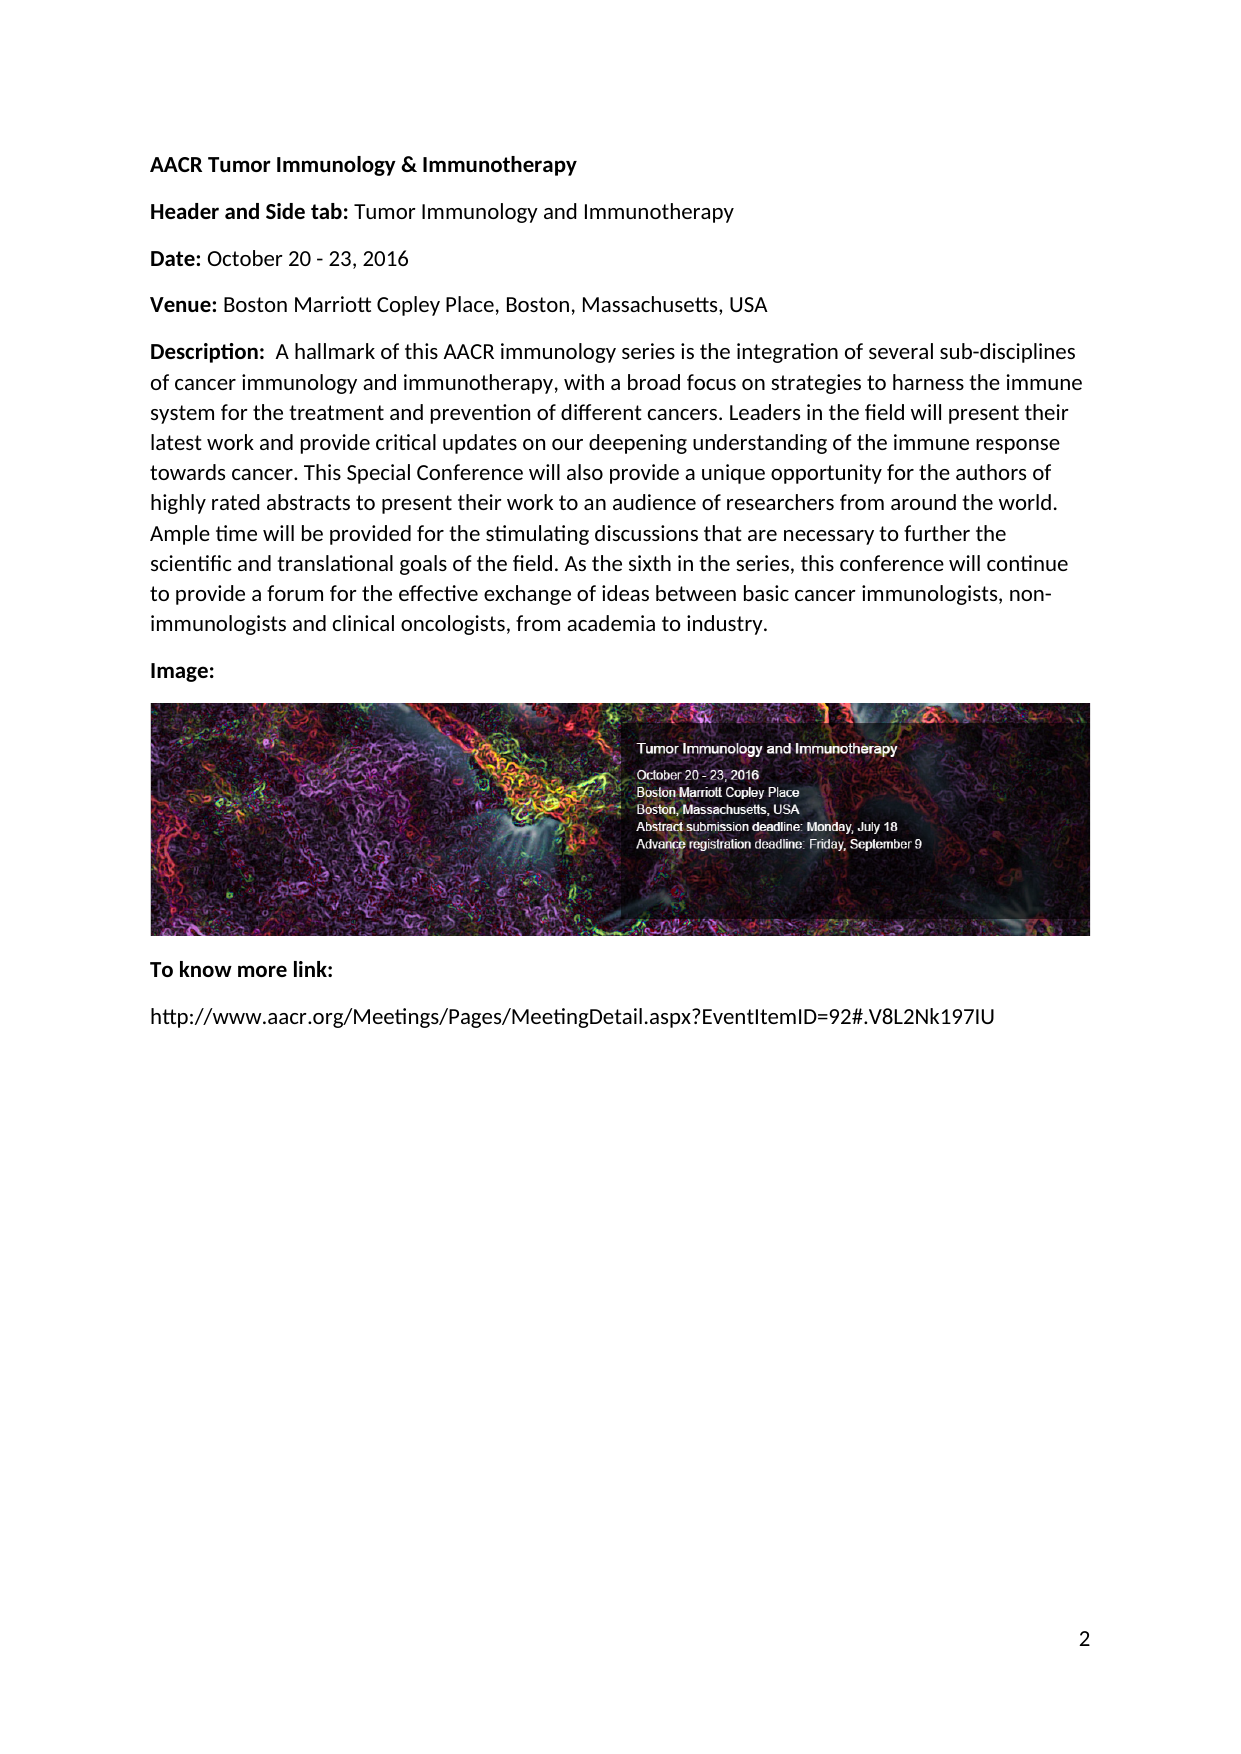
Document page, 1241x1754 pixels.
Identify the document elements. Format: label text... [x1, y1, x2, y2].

text Header and Side tab: Tumor Immunology and Immunotherapy [150, 197, 1090, 225]
text http://www.aacr.org/Meetings/Pages/MeetingDetail.aspx?EventItemID=92#.V8L2Nk197IU [150, 1002, 1090, 1030]
text Date: October 20 - 23, 2016 [150, 244, 1090, 272]
text Description: A hallmark of this AACR immunology series is the integration of several sub-disciplines of cancer immunology and immunotherapy, with a broad focus on strategies to harness the immune system for the treatment and prevention of different cancers. Leaders in the field will present their latest work and provide critical updates on our deepening understanding of the immune response towards cancer. This Special Conference will also provide a unique opportunity for the authors of highly rated abstracts to present their work to an audience of researchers from around the world. Ample time will be provided for the stimulating discussions that are necessary to further the scientific and translational goals of the field. As the sixth in the series, this conference will continue to provide a forum for the effective exchange of ideas between basic cancer immunologists, non-immunologists and clinical oncologists, from academia to industry. [150, 337, 1090, 637]
text AACR Tumor Immunology & Immunotherapy [150, 150, 1090, 178]
picture [150, 703, 1091, 936]
text To know more link: [150, 955, 1090, 983]
text Venue: Boston Marriott Copley Place, Boston, Massachusetts, USA [150, 291, 1090, 319]
text Image: [150, 656, 1090, 684]
